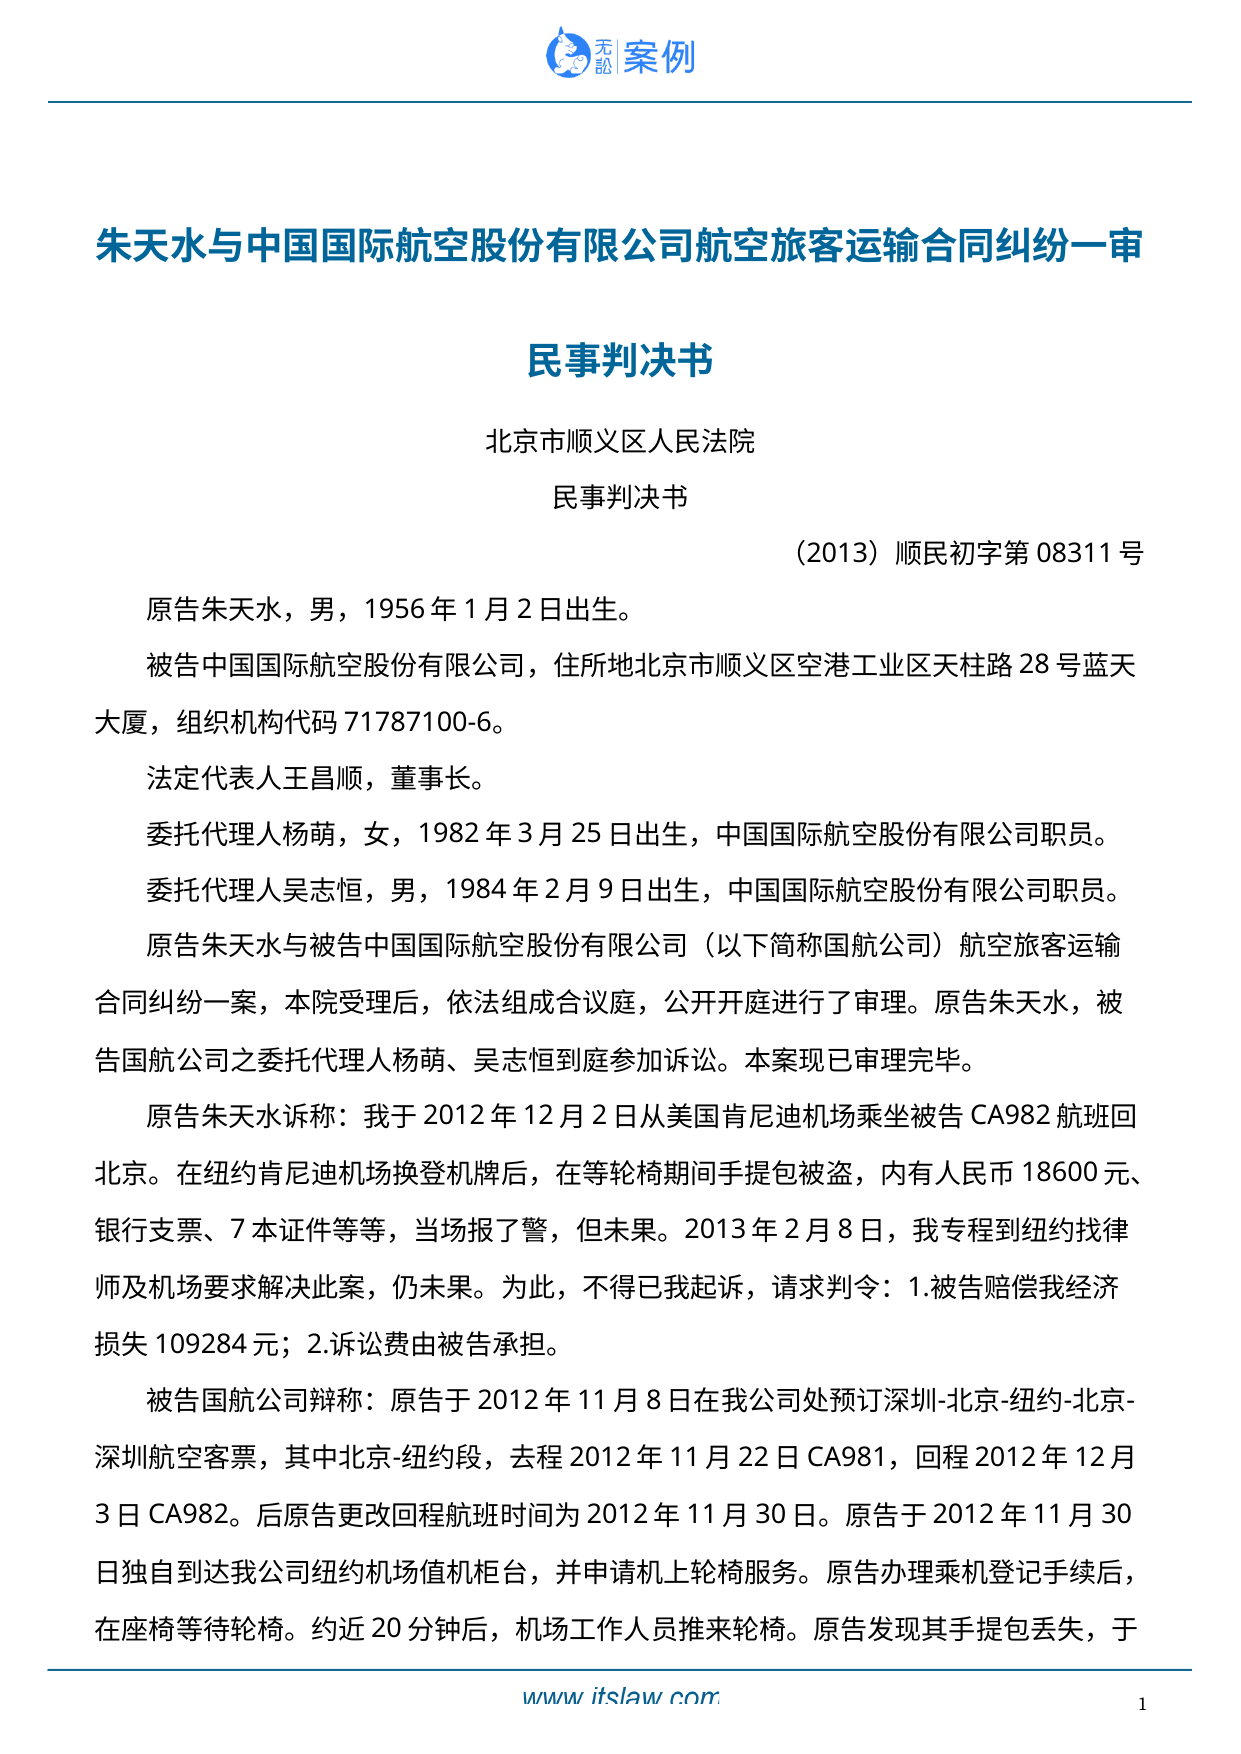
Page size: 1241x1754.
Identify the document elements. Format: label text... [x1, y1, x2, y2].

text 民事判决书 [94, 474, 1146, 518]
picture [546, 26, 694, 78]
text 原告朱天水与被告中国国际航空股份有限公司（以下简称国航公司）航空旅客运输合同纠纷一案，本院受理后，依法组成合议庭，公开开庭进行了审理。原告朱天水，被告国航公司之委托代理人杨萌、吴志恒到庭参加诉讼。本案现已审理完毕。 [94, 922, 1146, 1080]
text 朱天水与中国国际航空股份有限公司航空旅客运输合同纠纷一审民事判决书 [94, 85, 1146, 402]
text 委托代理人吴志恒，男，1984年2月9日出生，中国国际航空股份有限公司职员。 [94, 866, 1146, 910]
text 委托代理人杨萌，女，1982年3月25日出生，中国国际航空股份有限公司职员。 [94, 810, 1146, 854]
text 法定代表人王昌顺，董事长。 [94, 754, 1146, 798]
text （2013）顺民初字第08311号 [94, 530, 1146, 574]
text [94, 1377, 1146, 1649]
text 北京市顺义区人民法院 [94, 418, 1146, 462]
picture [523, 1687, 720, 1704]
text 原告朱天水诉称：我于2012年12月2日从美国肯尼迪机场乘坐被告CA982航班回北京。在纽约肯尼迪机场换登机牌后，在等轮椅期间手提包被盗，内有人民币18600元、银行支票、7本证件等等，当场报了警，但未果。2013年2月8日，我专程到纽约找律师及机场要求解决此案，仍未果。为此，不得已我起诉，请求判令：1.被告赔偿我经济损失109284元；2.诉讼费由被告承担。 [94, 1092, 1146, 1365]
text 原告朱天水，男，1956年1月2日出生。 [94, 586, 1146, 629]
text 被告中国国际航空股份有限公司，住所地北京市顺义区空港工业区天柱路28号蓝天大厦，组织机构代码71787100-6。 [94, 641, 1146, 743]
